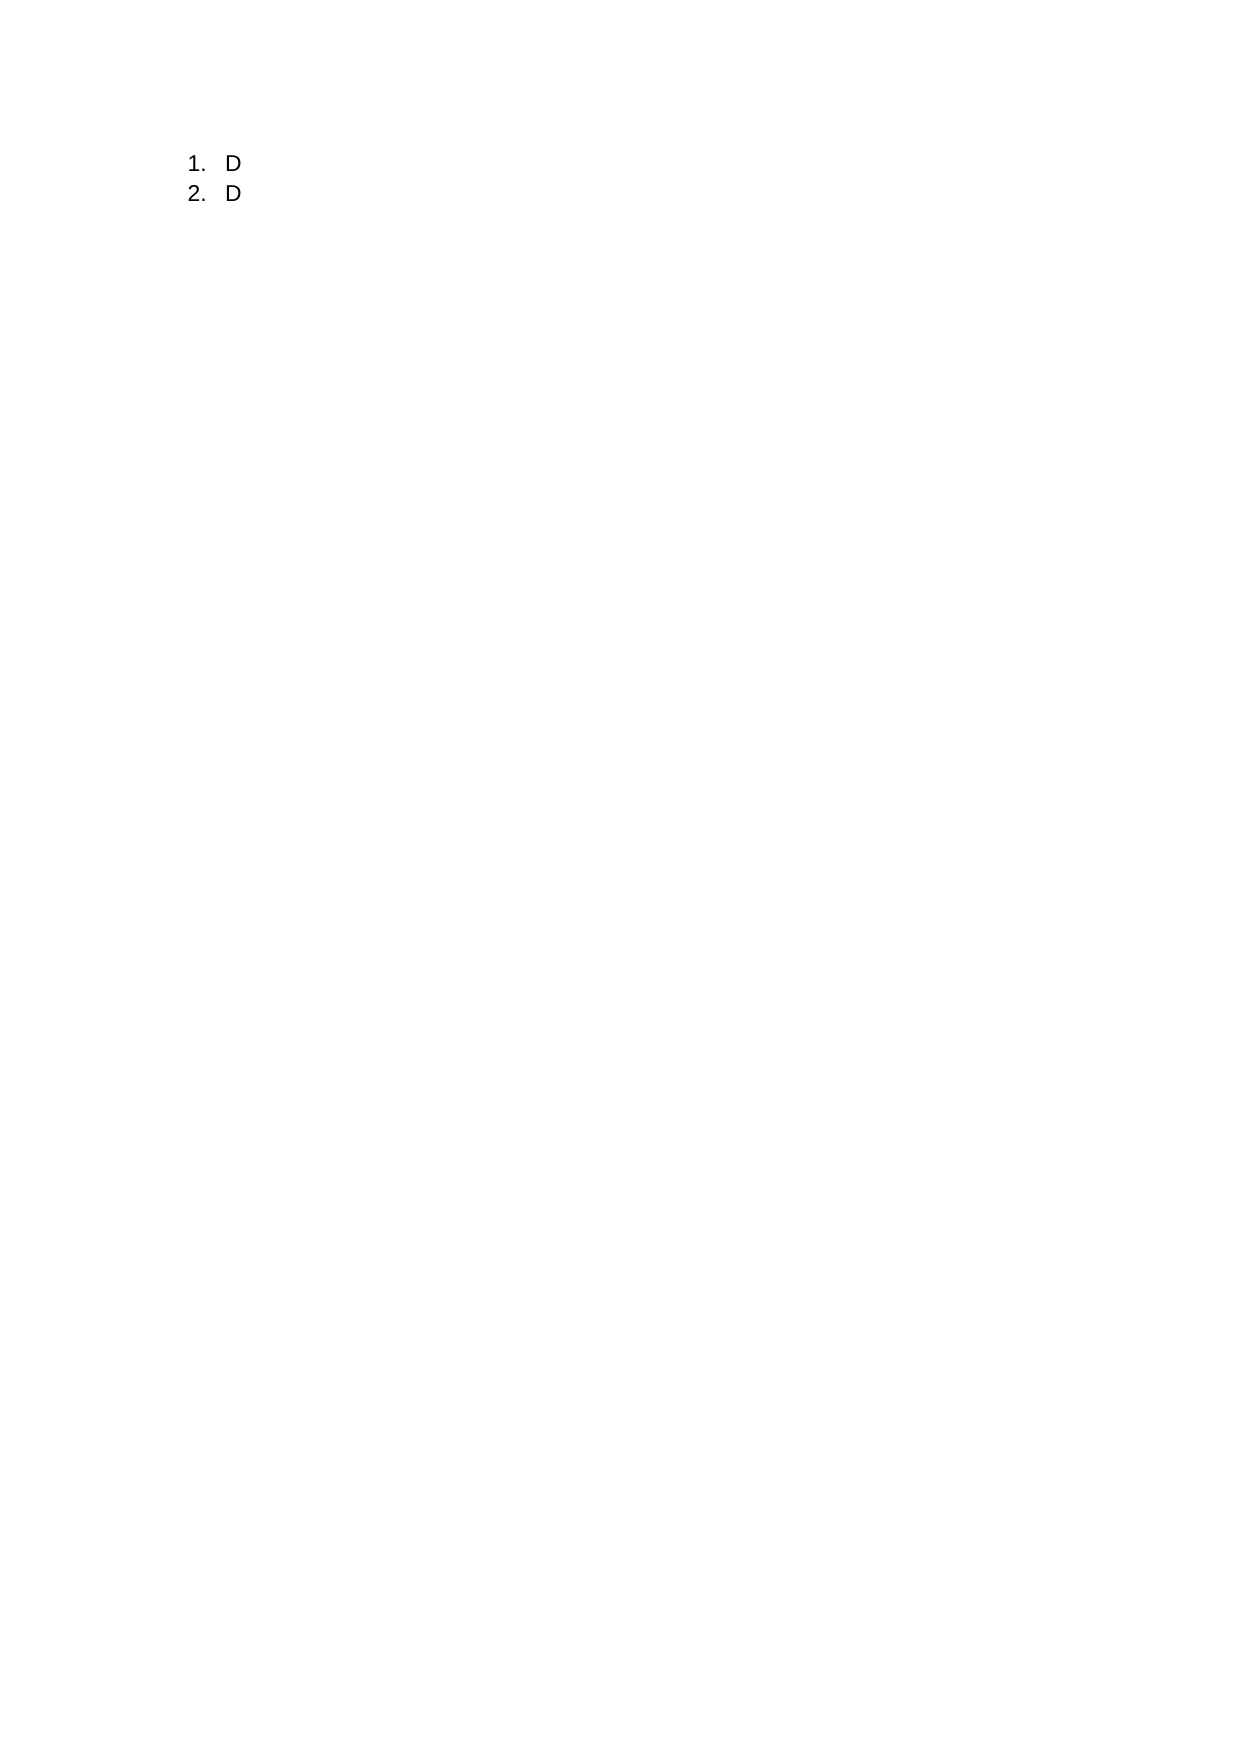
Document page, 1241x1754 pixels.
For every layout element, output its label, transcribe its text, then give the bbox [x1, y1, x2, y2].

list D [187, 150, 1090, 176]
list D [187, 180, 1090, 207]
